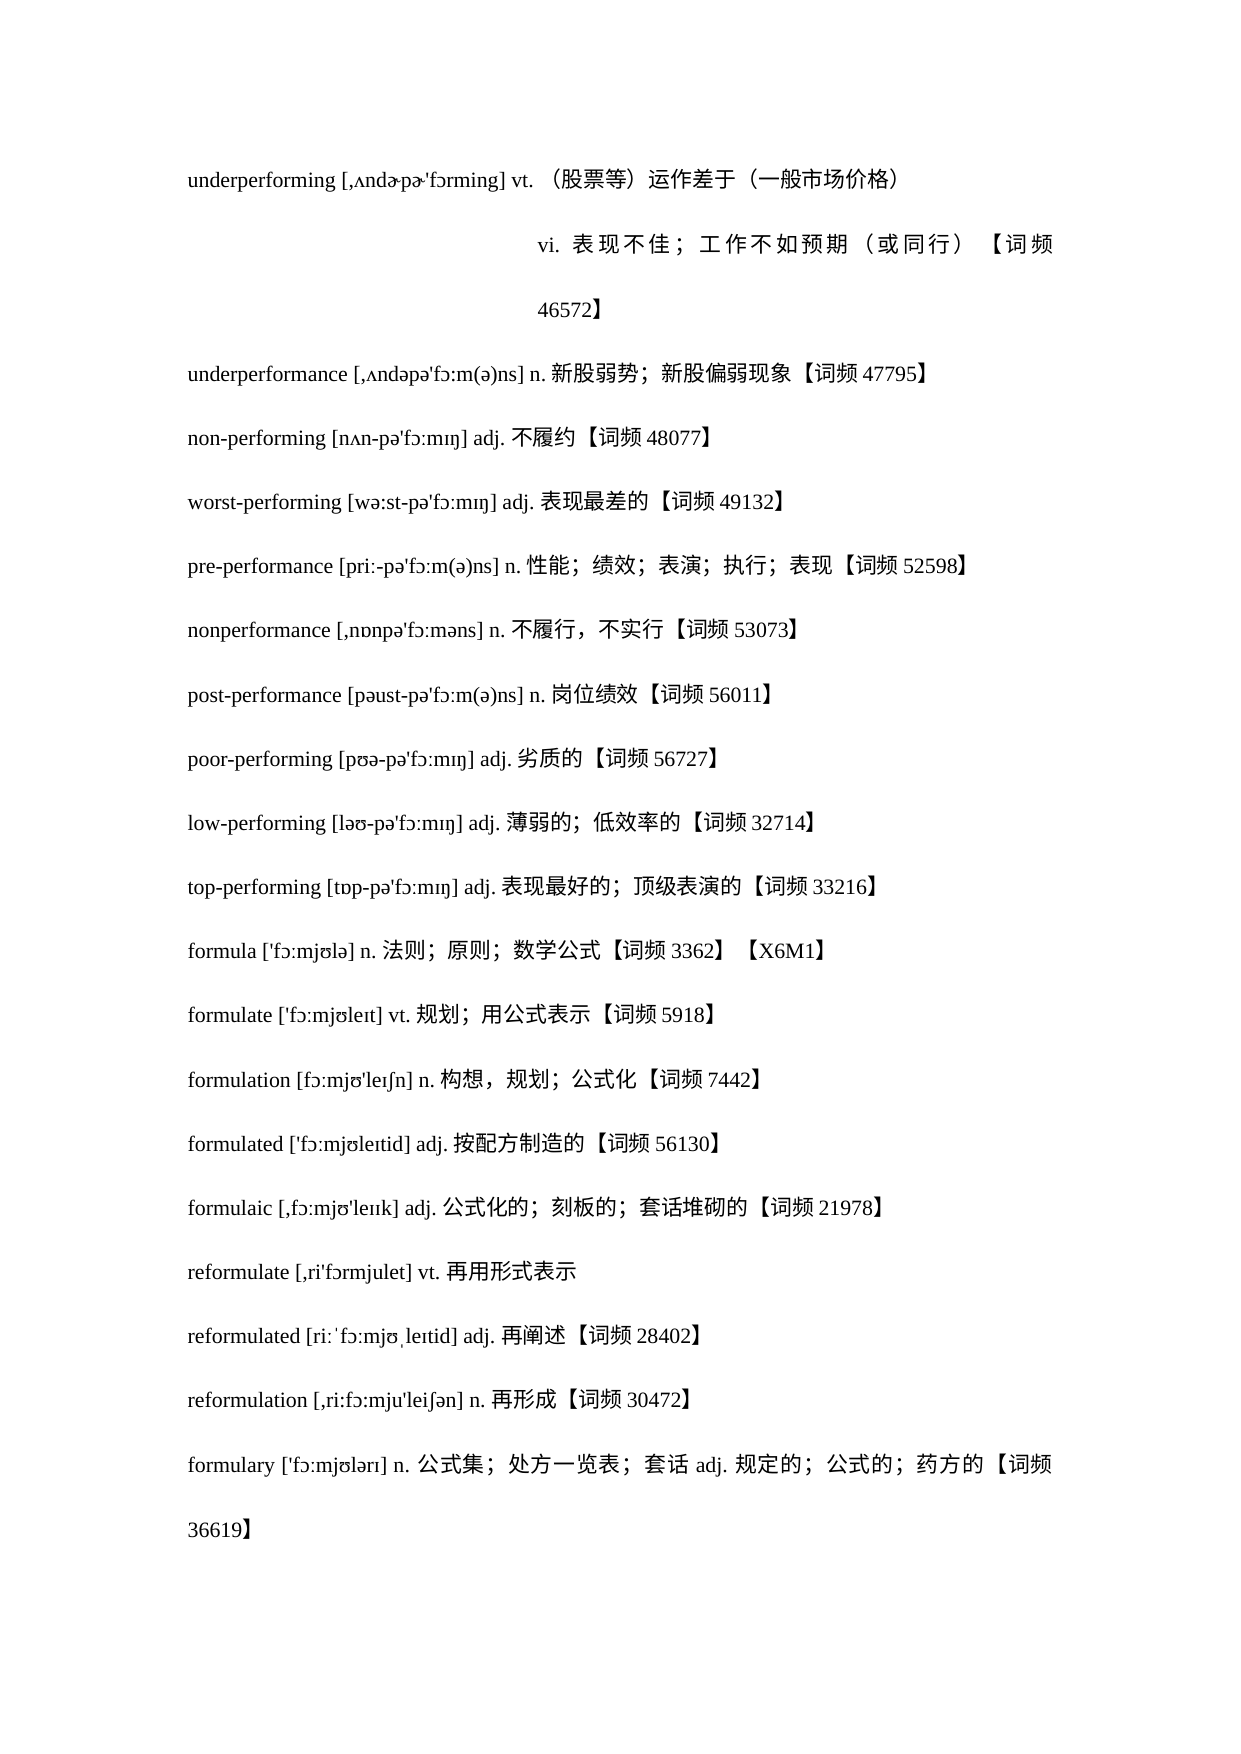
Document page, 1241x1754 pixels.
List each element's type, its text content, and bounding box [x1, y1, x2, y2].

text formulary ['fɔːmjʊlərɪ] n. 公式集；处方一览表；套话 adj. 规定的；公式的；药方的【词频36619】 [187, 1446, 1053, 1544]
text poor-performing [pʊə-pə'fɔːmɪŋ] adj. 劣质的【词频56727】 [187, 740, 1053, 773]
text pre-performance [priː-pə'fɔːm(ə)ns] n. 性能；绩效；表演；执行；表现【词频52598】 [187, 548, 1053, 580]
text post-performance [pəust-pə'fɔːm(ə)ns] n. 岗位绩效【词频56011】 [187, 676, 1053, 709]
text non-performing [nʌn-pə'fɔːmɪŋ] adj. 不履约【词频48077】 [187, 419, 1053, 452]
text reformulate [,ri'fɔrmjulet] vt. 再用形式表示 [187, 1254, 1053, 1286]
text formulated ['fɔːmjʊleɪtid] adj. 按配方制造的【词频56130】 [187, 1125, 1053, 1158]
text reformulated [riːˈfɔːmjʊˌleɪtid] adj. 再阐述【词频28402】 [187, 1318, 1053, 1350]
text formulate ['fɔːmjʊleɪt] vt. 规划；用公式表示【词频5918】 [187, 997, 1053, 1029]
text underperforming [,ʌndɚpɚ'fɔrming] vt. （股票等）运作差于（一般市场价格） [187, 162, 1053, 194]
text vi. 表现不佳；工作不如预期（或同行）【词频46572】 [537, 226, 1053, 324]
text underperformance [,ʌndəpə'fɔ:m(ə)ns] n. 新股弱势；新股偏弱现象【词频47795】 [187, 355, 1053, 388]
text formula ['fɔːmjʊlə] n. 法则；原则；数学公式【词频3362】【X6M1】 [187, 933, 1053, 965]
text formulation [fɔːmjʊ'leɪʃn] n. 构想，规划；公式化【词频7442】 [187, 1061, 1053, 1094]
text worst-performing [wə:st-pə'fɔːmɪŋ] adj. 表现最差的【词频49132】 [187, 484, 1053, 516]
text top-performing [tɒp-pə'fɔːmɪŋ] adj. 表现最好的；顶级表演的【词频33216】 [187, 869, 1053, 901]
text nonperformance [,nɒnpə'fɔːməns] n. 不履行，不实行【词频53073】 [187, 612, 1053, 644]
text reformulation [,ri:fɔ:mju'leiʃən] n. 再形成【词频30472】 [187, 1382, 1053, 1414]
text low-performing [ləʊ-pə'fɔːmɪŋ] adj. 薄弱的；低效率的【词频32714】 [187, 804, 1053, 837]
text formulaic [,fɔːmjʊ'leɪɪk] adj. 公式化的；刻板的；套话堆砌的【词频21978】 [187, 1189, 1053, 1222]
